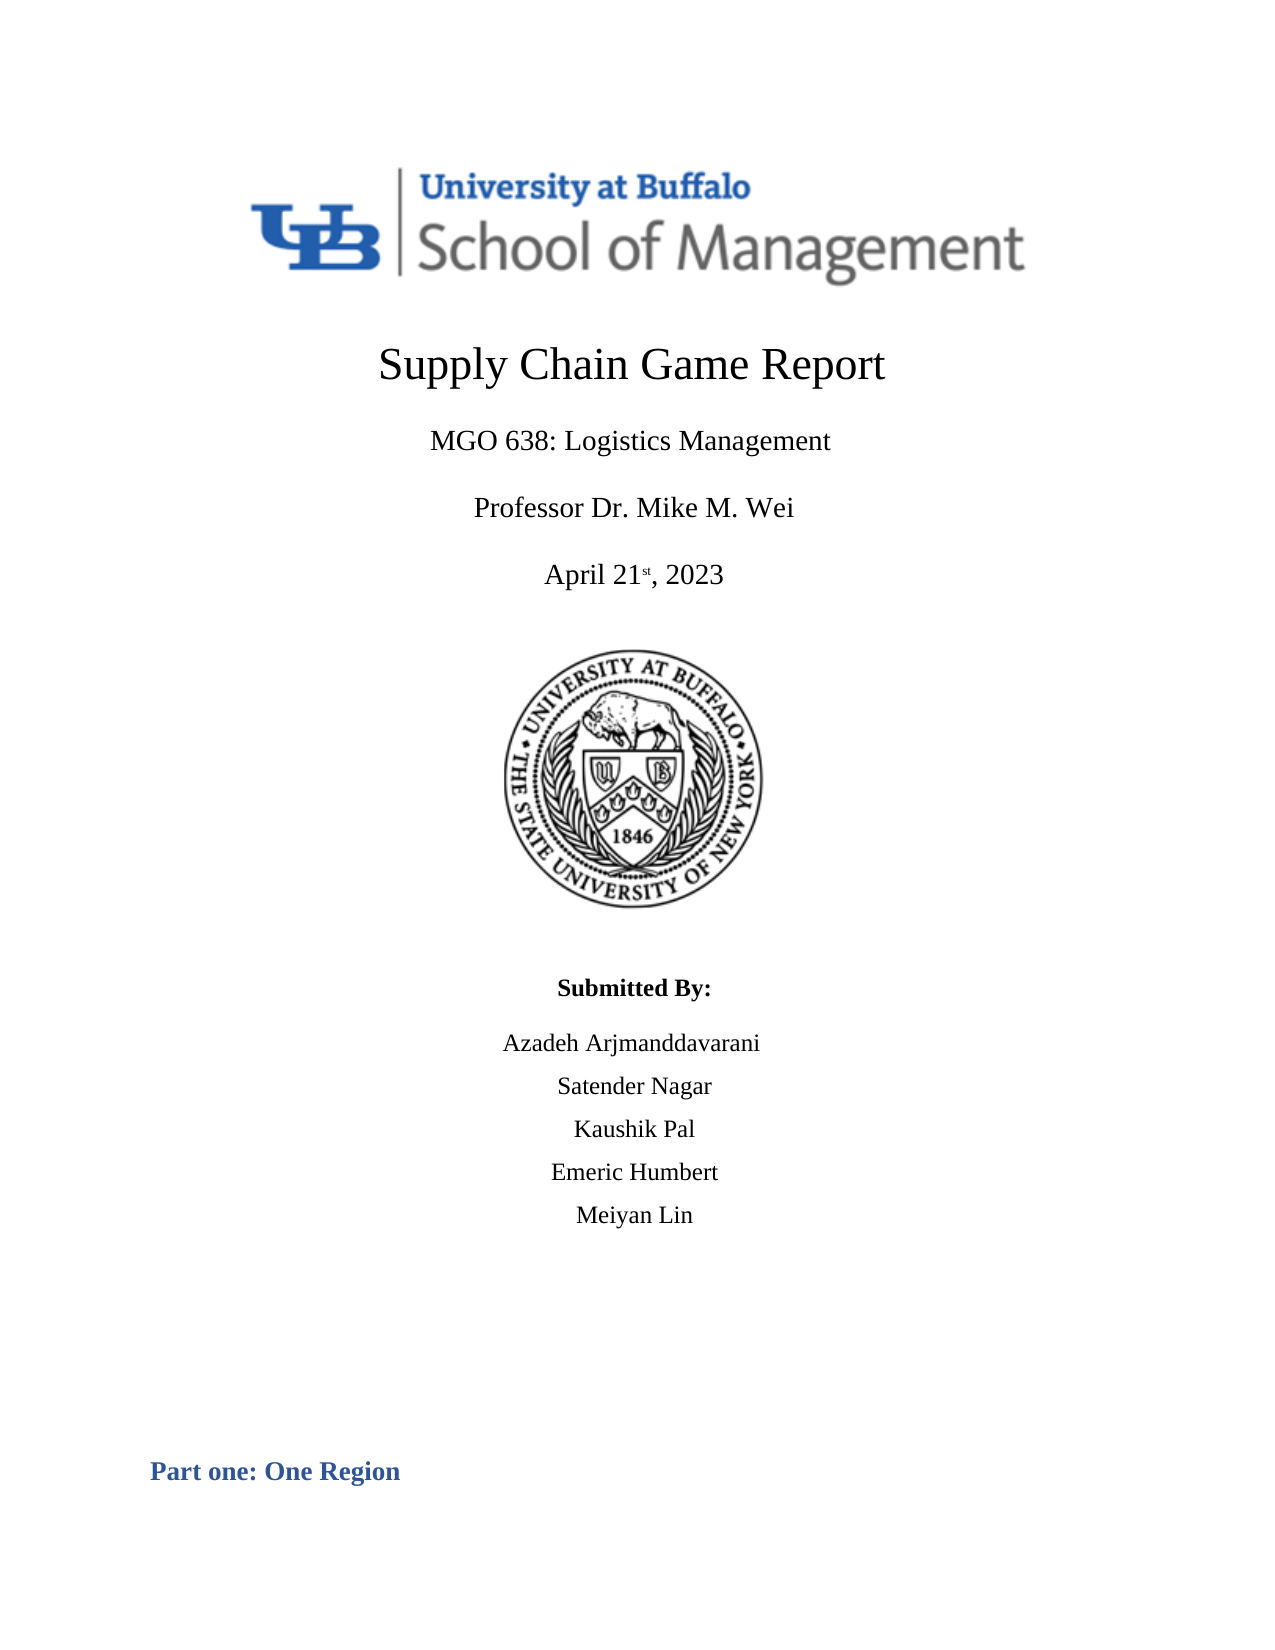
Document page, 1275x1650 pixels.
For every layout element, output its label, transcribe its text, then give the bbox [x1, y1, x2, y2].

text Satender Nagar [150, 1071, 1125, 1100]
text Meiyan Lin [150, 1200, 1125, 1229]
picture [503, 649, 765, 911]
text Azadeh Arjmanddavarani [150, 1028, 1125, 1057]
picture [150, 150, 1125, 308]
text Professor Dr. Mike M. Wei [150, 490, 1125, 523]
text Submitted By: [150, 973, 1125, 1002]
text April 21st, 2023 [150, 557, 1125, 591]
text Part one: One Region [150, 1455, 1125, 1486]
text Kaushik Pal [150, 1114, 1125, 1143]
text Emeric Humbert [150, 1157, 1125, 1186]
text MGO 638: Logistics Management [150, 423, 1125, 456]
text Supply Chain Game Report [150, 337, 1125, 389]
